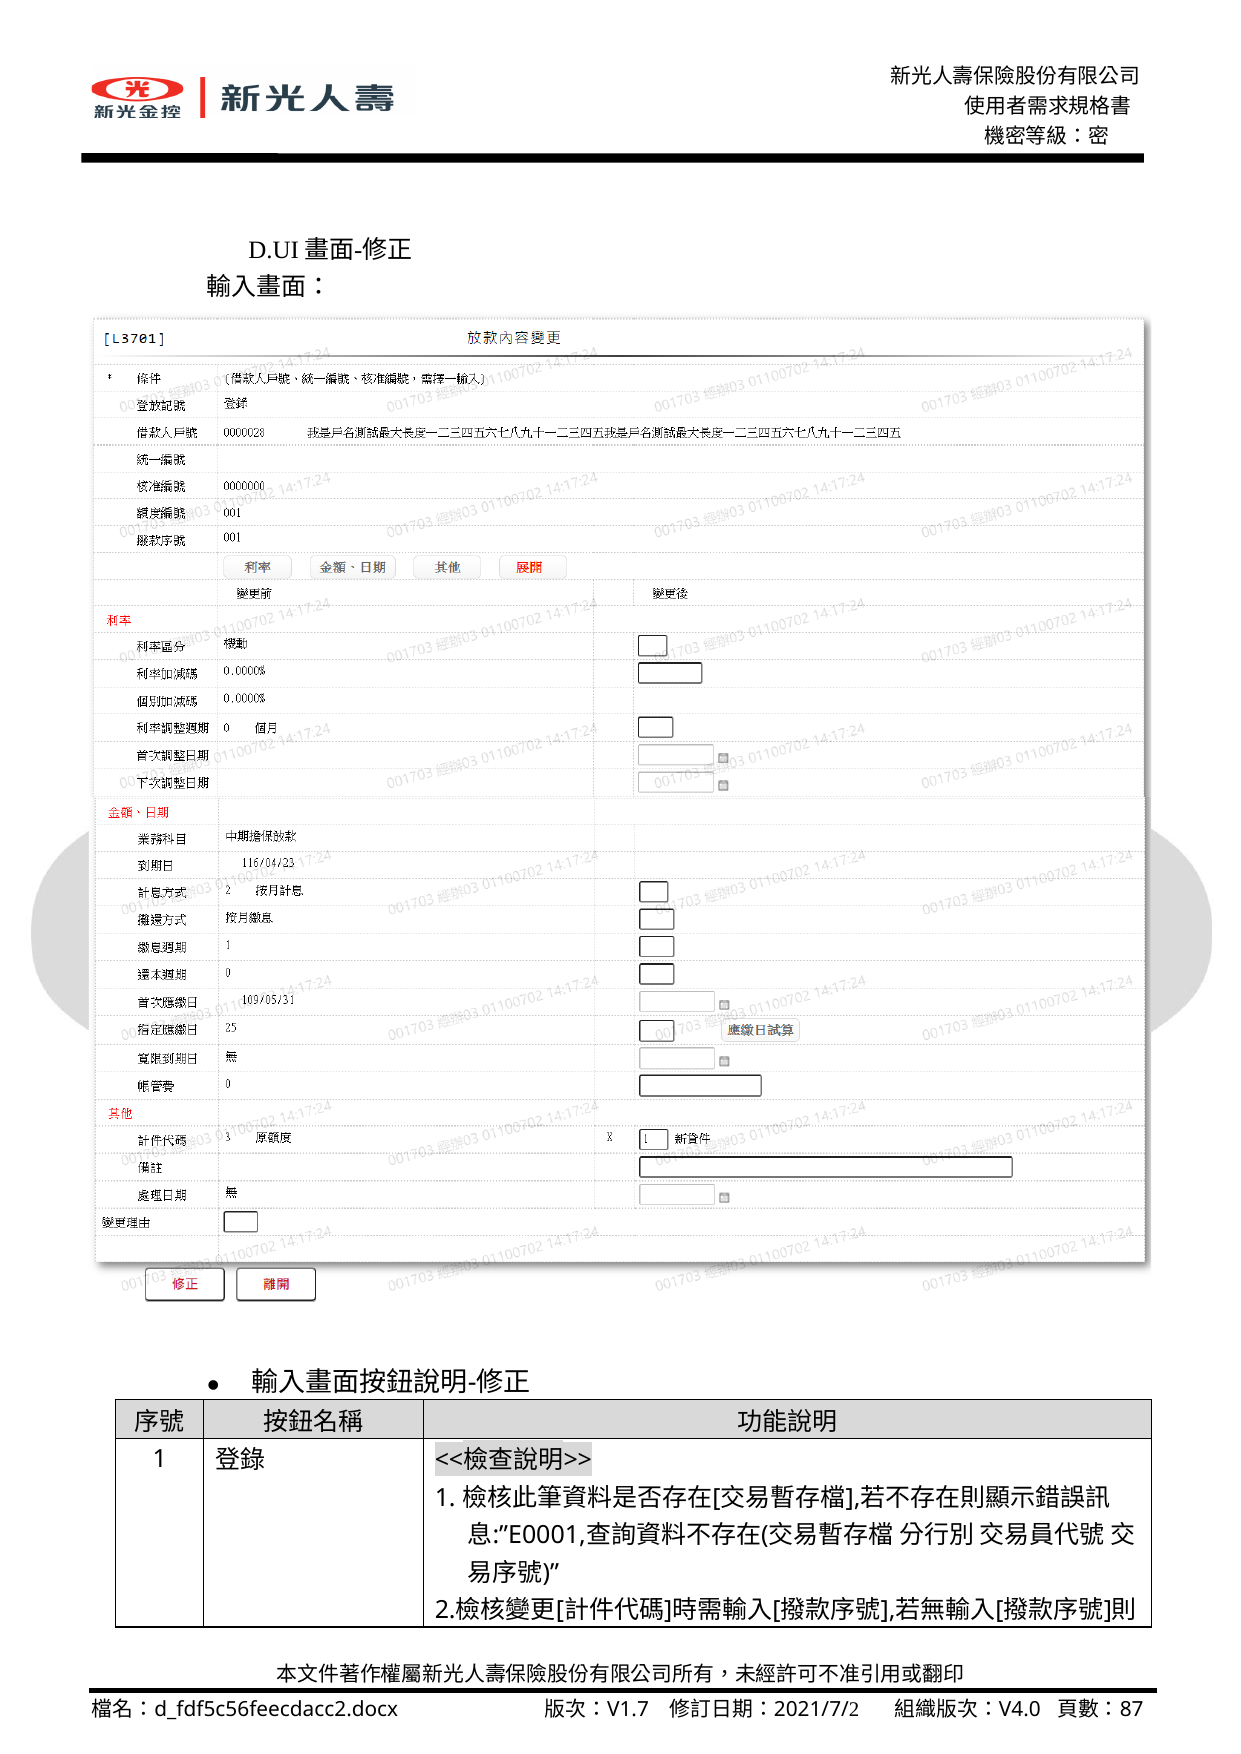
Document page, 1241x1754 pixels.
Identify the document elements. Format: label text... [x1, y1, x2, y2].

picture [25, 311, 1215, 1302]
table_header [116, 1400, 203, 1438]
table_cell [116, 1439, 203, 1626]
text 輸入畫面： [207, 266, 1152, 304]
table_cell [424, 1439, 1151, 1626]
picture [91, 61, 417, 118]
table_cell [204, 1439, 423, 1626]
subtitle D.UI畫面-修正 [248, 230, 1152, 266]
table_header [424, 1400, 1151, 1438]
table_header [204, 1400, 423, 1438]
list 輸入畫面按鈕說明-修正 [207, 1360, 1152, 1399]
